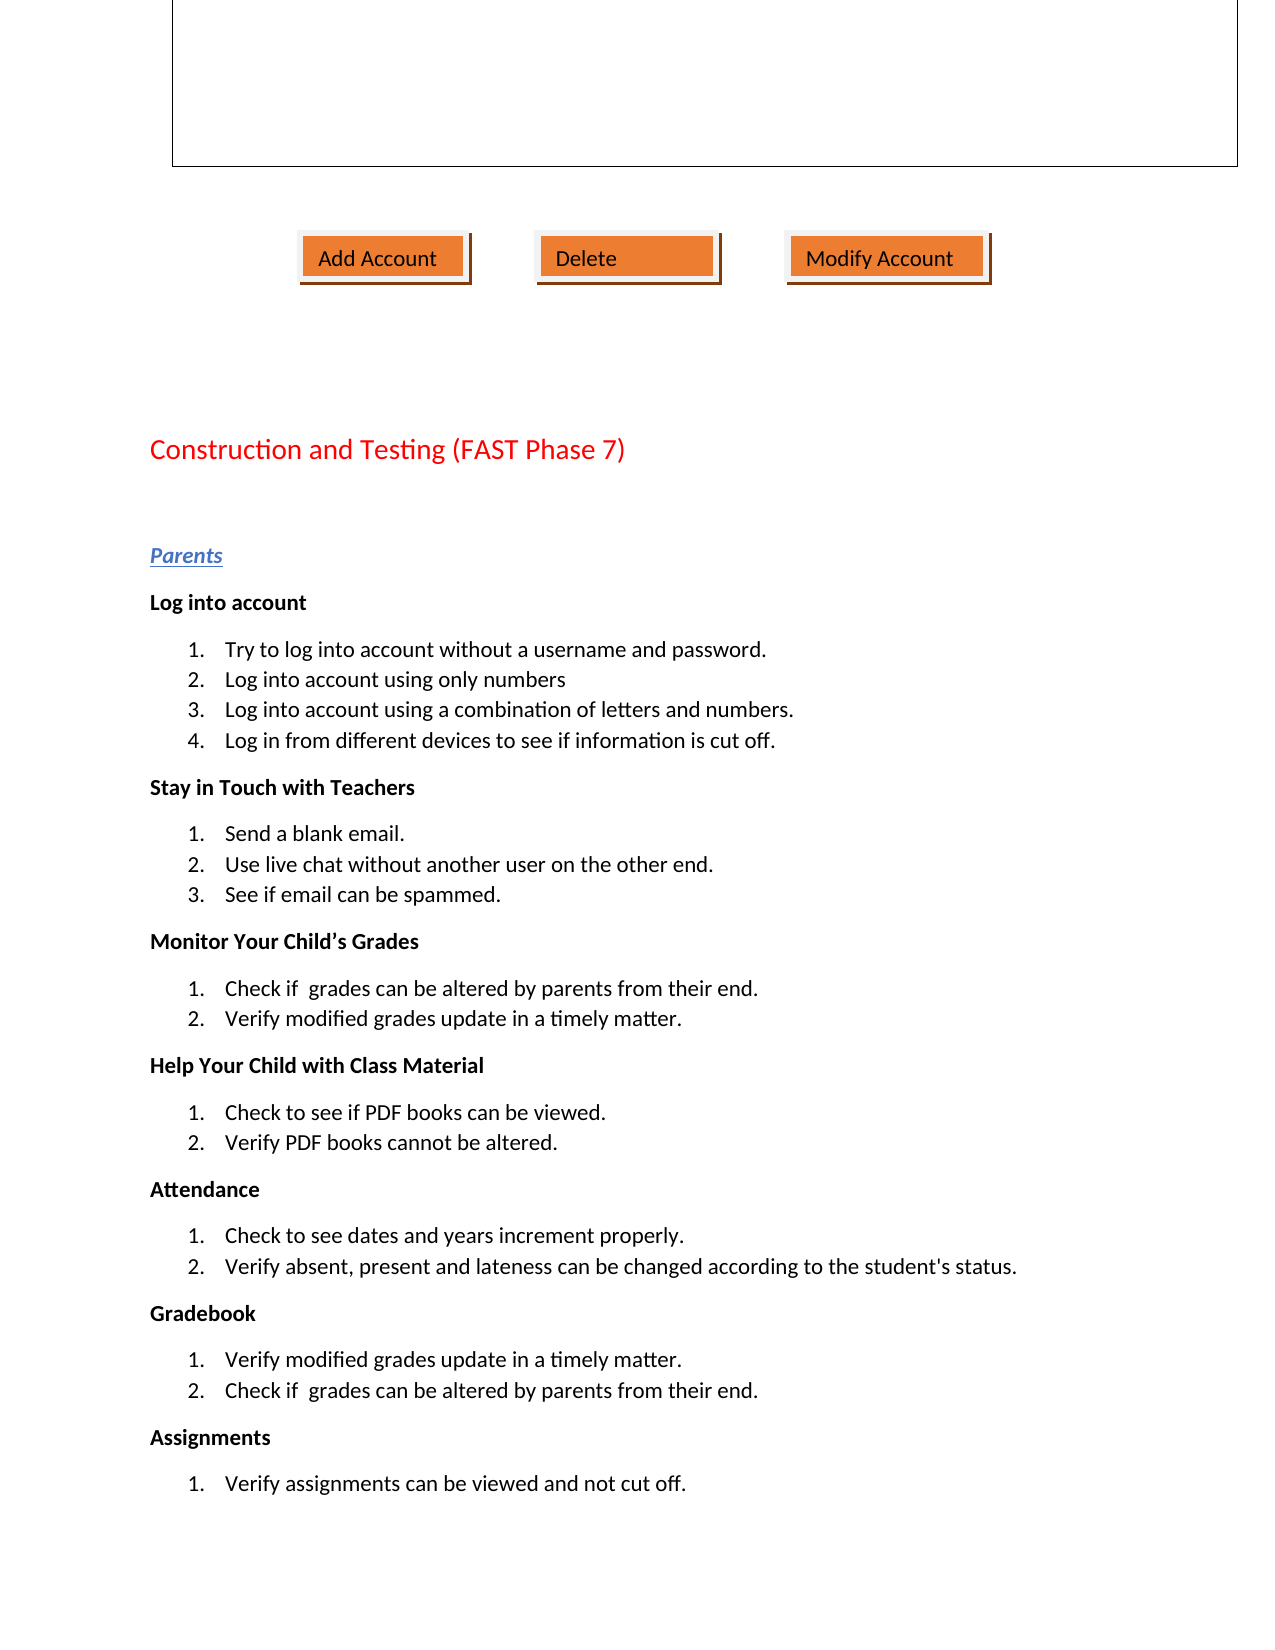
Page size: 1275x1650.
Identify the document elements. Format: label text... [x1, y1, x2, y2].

text Assignments [150, 1423, 1125, 1451]
list Log into account using a combination of letters and numbers. [187, 696, 1125, 724]
list Verify PDF books cannot be altered. [187, 1128, 1125, 1156]
list Check to see dates and years increment properly. [187, 1222, 1125, 1250]
list Verify modified grades update in a timely matter. [187, 1004, 1125, 1032]
list Check to see if PDF books can be viewed. [187, 1098, 1125, 1126]
list Check if grades can be altered by parents from their end. [187, 1376, 1125, 1404]
text Log into account [150, 588, 1125, 616]
text Construction and Testing (FAST Phase 7) [150, 431, 1125, 467]
text Monitor Your Child’s Grades [150, 927, 1125, 955]
text Stay in Touch with Teachers [150, 773, 1125, 801]
text Parents [150, 541, 1125, 569]
list Use live chat without another user on the other end. [187, 850, 1125, 878]
list Log in from different devices to see if information is cut off. [187, 726, 1125, 754]
list Verify assignments can be viewed and not cut off. [187, 1469, 1125, 1498]
list Check if grades can be altered by parents from their end. [187, 974, 1125, 1002]
list Try to log into account without a username and password. [187, 635, 1125, 663]
text Help Your Child with Class Material [150, 1051, 1125, 1079]
list Send a blank email. [187, 819, 1125, 848]
text Gradebook [150, 1299, 1125, 1327]
list Log into account using only numbers [187, 665, 1125, 693]
list Verify modified grades update in a timely matter. [187, 1346, 1125, 1374]
text Attendance [150, 1175, 1125, 1203]
list See if email can be spammed. [187, 880, 1125, 908]
list Verify absent, present and lateness can be changed according to the student's status. [187, 1252, 1125, 1280]
